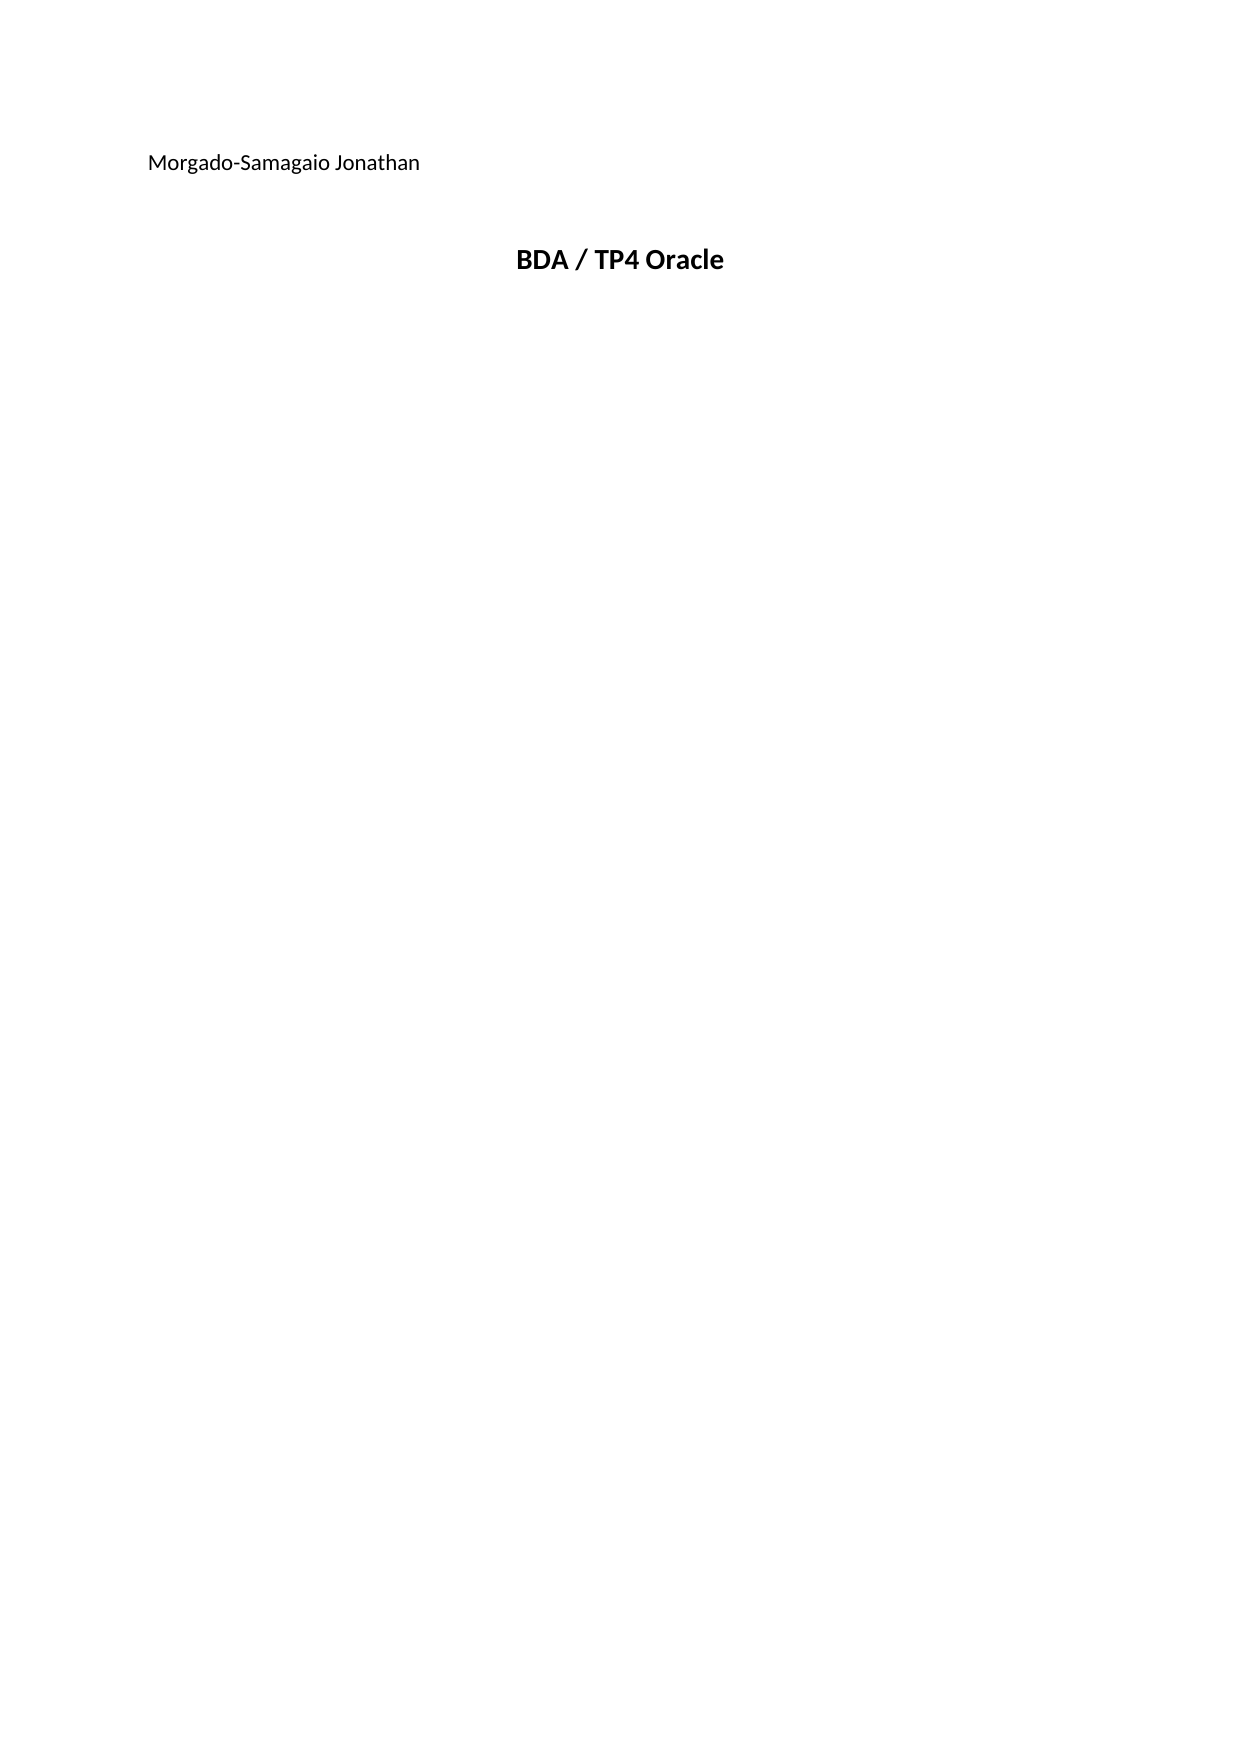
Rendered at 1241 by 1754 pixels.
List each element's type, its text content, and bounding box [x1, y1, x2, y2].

text Morgado-Samagaio Jonathan [148, 148, 1093, 176]
text BDA / TP4 Oracle [148, 241, 1093, 277]
